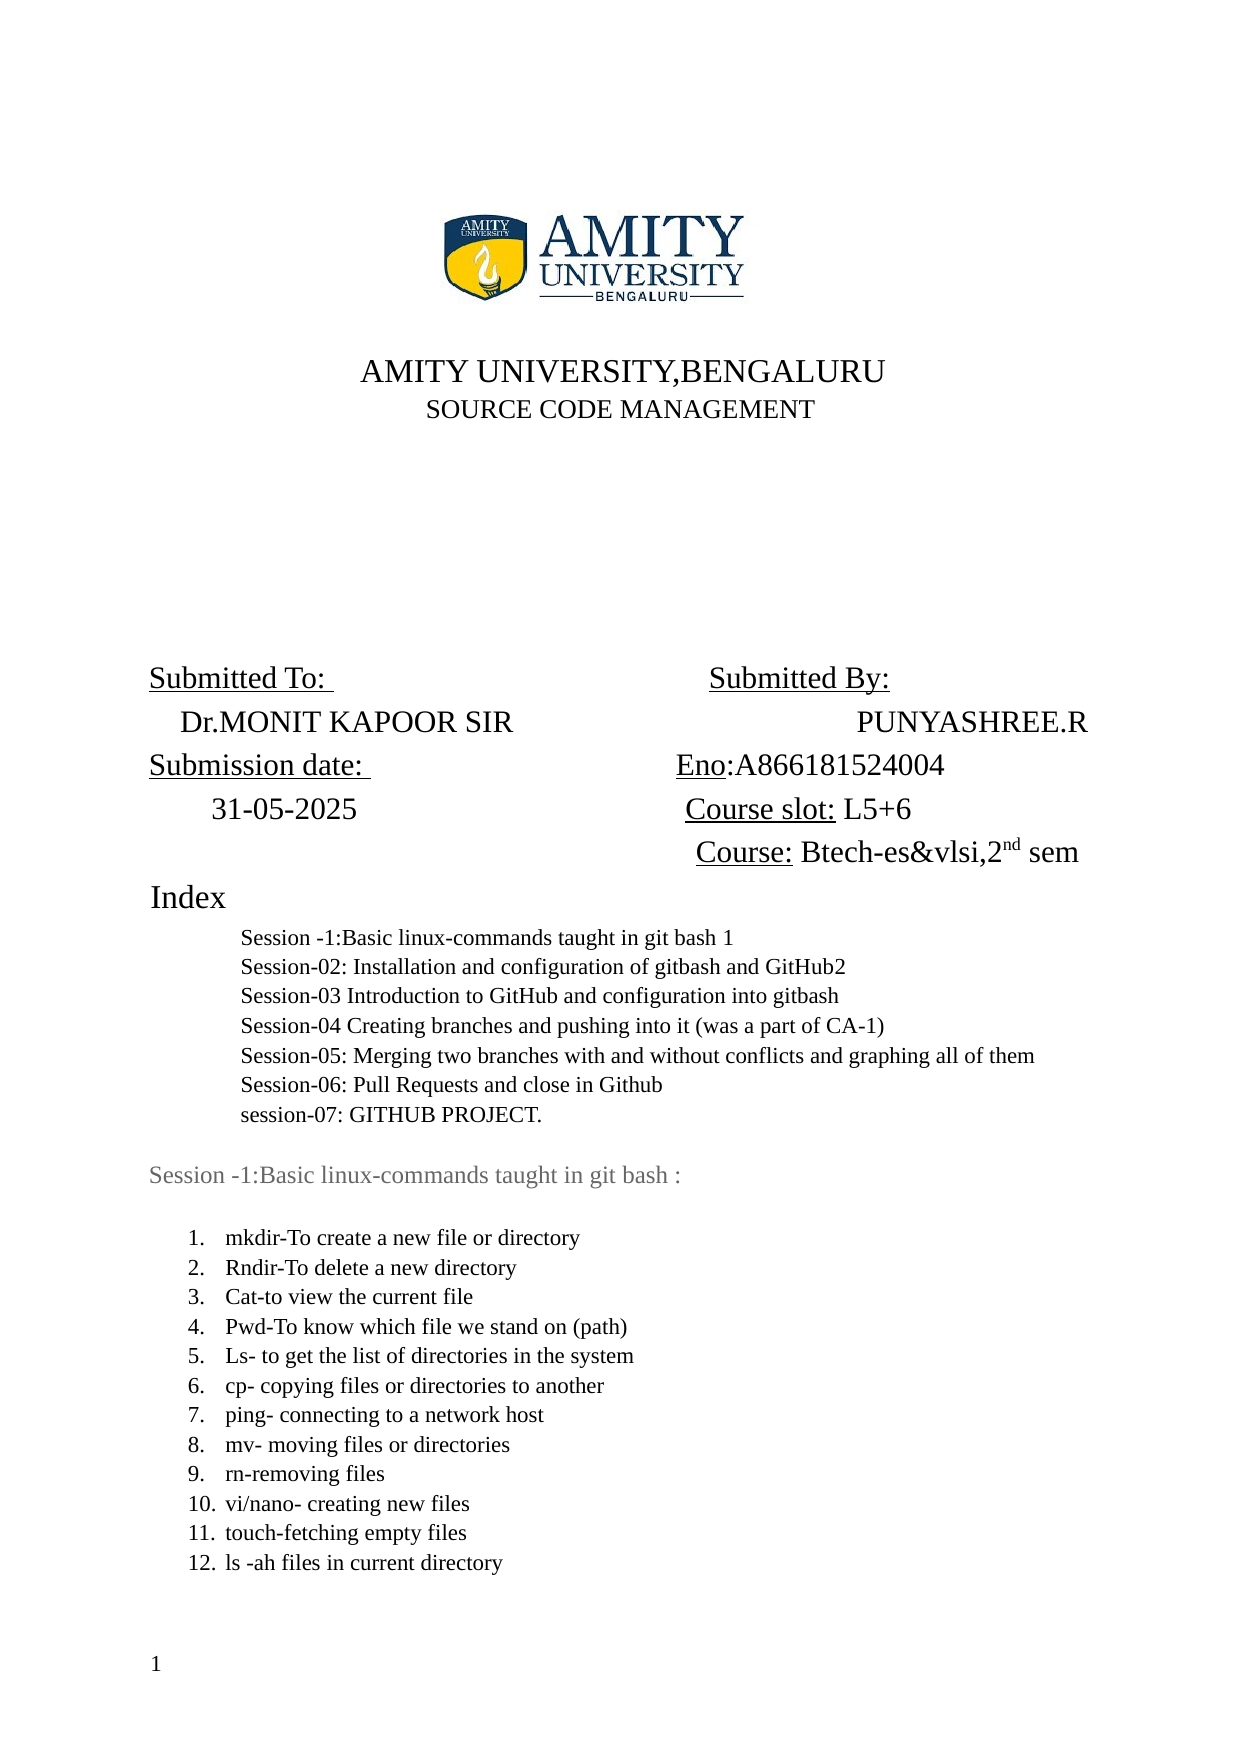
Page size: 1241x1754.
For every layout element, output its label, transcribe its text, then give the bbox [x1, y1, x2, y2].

picture [423, 178, 766, 337]
subtitle Session -1:Basic linux-commands taught in git bash : [149, 1160, 1091, 1188]
list Pwd-To know which file we stand on (path) [188, 1313, 1091, 1339]
text Submitted To: Submitted By: [149, 659, 1091, 696]
text AMITY UNIVERSITY,BENGALURU [150, 351, 1090, 390]
text SOURCE CODE MANAGEMENT [150, 393, 1091, 424]
text Course: Btech-es&vlsi,2nd sem [149, 833, 1091, 869]
list Ls- to get the list of directories in the system [188, 1342, 1091, 1369]
list vi/nano- creating new files [188, 1490, 1091, 1516]
list Cat-to view the current file [188, 1283, 1091, 1310]
list ls -ah files in current directory [188, 1549, 1091, 1575]
list mkdir-To create a new file or directory [188, 1224, 1091, 1251]
text Index [150, 877, 1091, 915]
text Submission date: Eno:A866181524004 [149, 747, 1091, 782]
list cp- copying files or directories to another [188, 1372, 1091, 1398]
list mv- moving files or directories [188, 1431, 1091, 1457]
list ping- connecting to a network host [188, 1401, 1091, 1428]
list Rndir-To delete a new directory [188, 1254, 1091, 1280]
text 31-05-2025 Course slot: L5+6 [149, 790, 1091, 826]
list touch-fetching empty files [188, 1519, 1091, 1546]
text Dr.MONIT KAPOOR SIR PUNYASHREE.R [149, 703, 1091, 739]
list rn-removing files [188, 1460, 1091, 1487]
